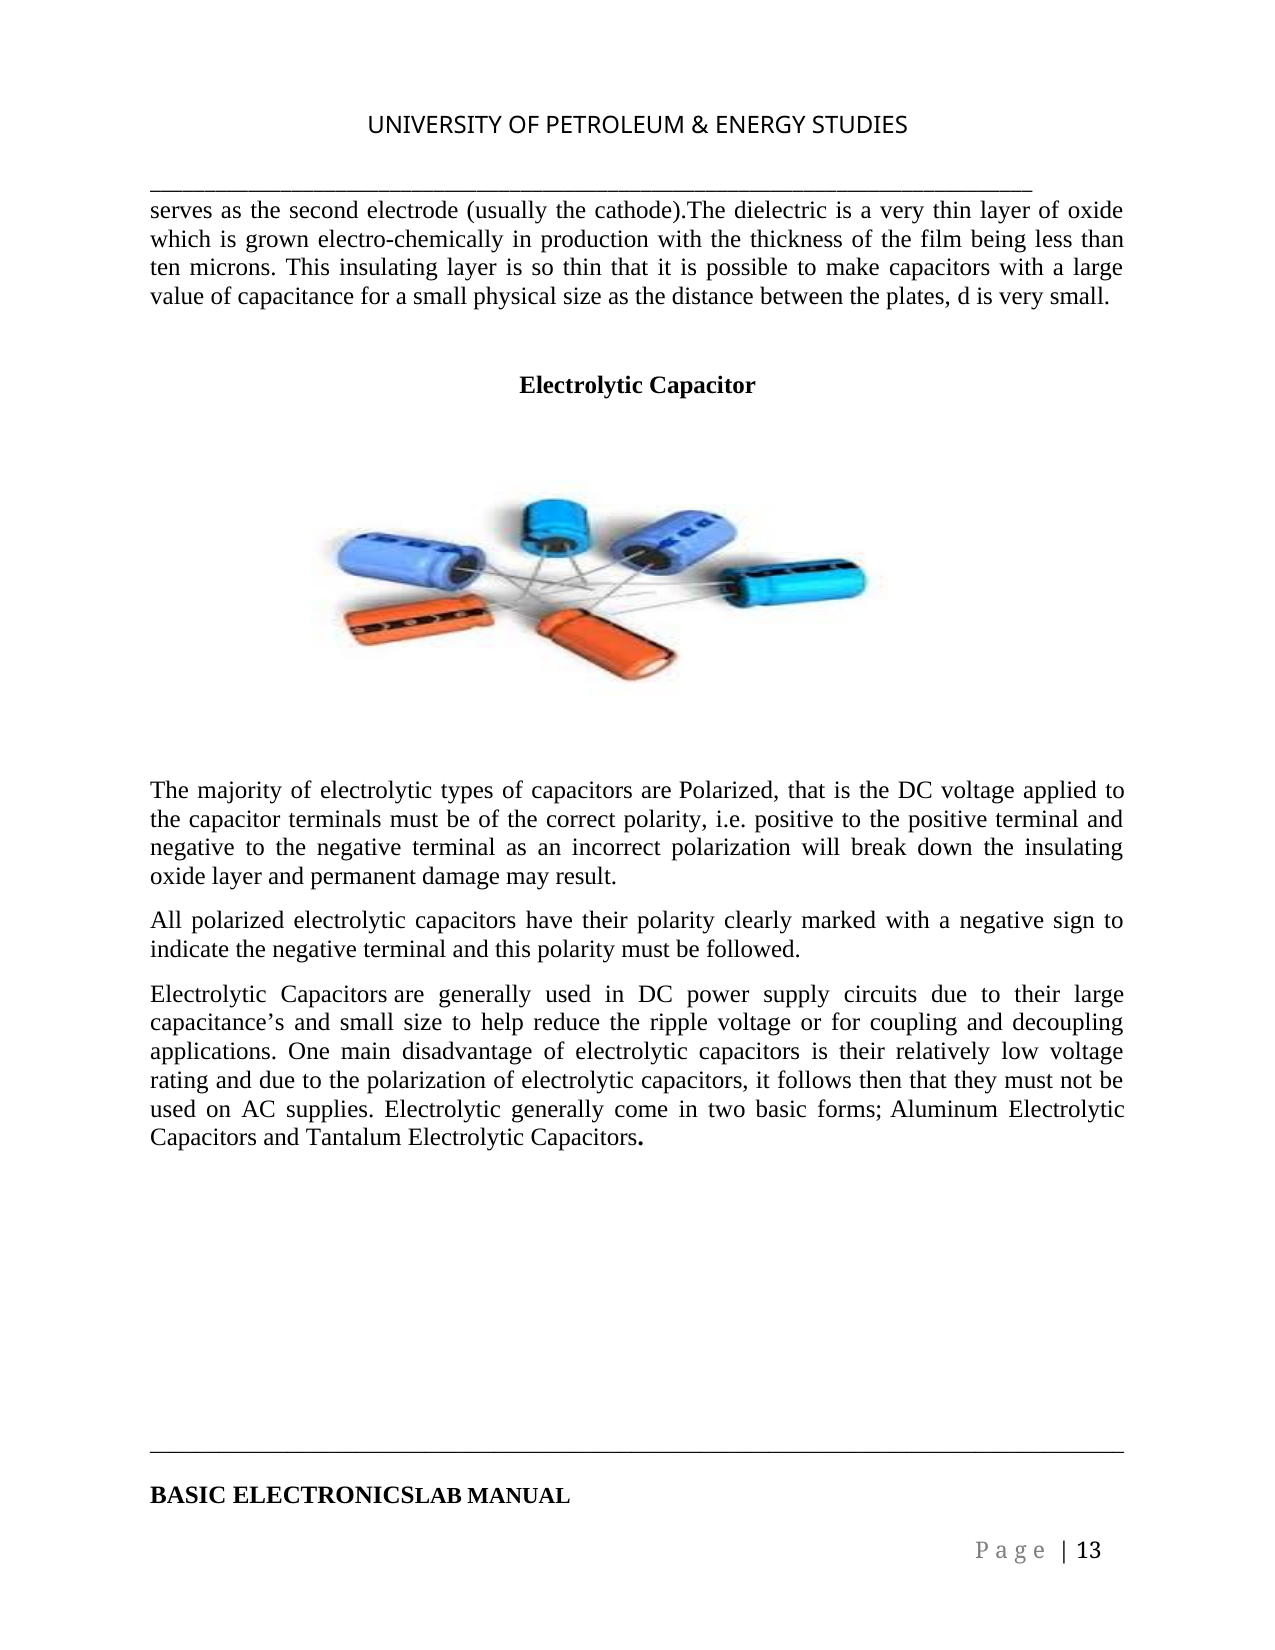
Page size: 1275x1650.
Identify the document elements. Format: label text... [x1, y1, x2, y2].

text Electrolytic Capacitor [150, 370, 1125, 399]
picture [311, 433, 889, 731]
text The majority of electrolytic types of capacitors are Polarized, that is the DC voltage applied to the capacitor terminals must be of the correct polarity, i.e. positive to the positive terminal and negative to the negative terminal as an incorrect polarization will break down the insulating oxide layer and permanent damage may result. [150, 775, 1125, 890]
text Electrolytic Capacitors are generally used in DC power supply circuits due to their large capacitance’s and small size to help reduce the ripple voltage or for coupling and decoupling applications. One main disadvantage of electrolytic capacitors is their relatively low voltage rating and due to the polarization of electrolytic capacitors, it follows then that they must not be used on AC supplies. Electrolytic generally come in two basic forms; Aluminum Electrolytic Capacitors and Tantalum Electrolytic Capacitors. [150, 979, 1125, 1151]
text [150, 195, 1125, 310]
text All polarized electrolytic capacitors have their polarity clearly marked with a negative sign to indicate the negative terminal and this polarity must be followed. [150, 906, 1125, 963]
